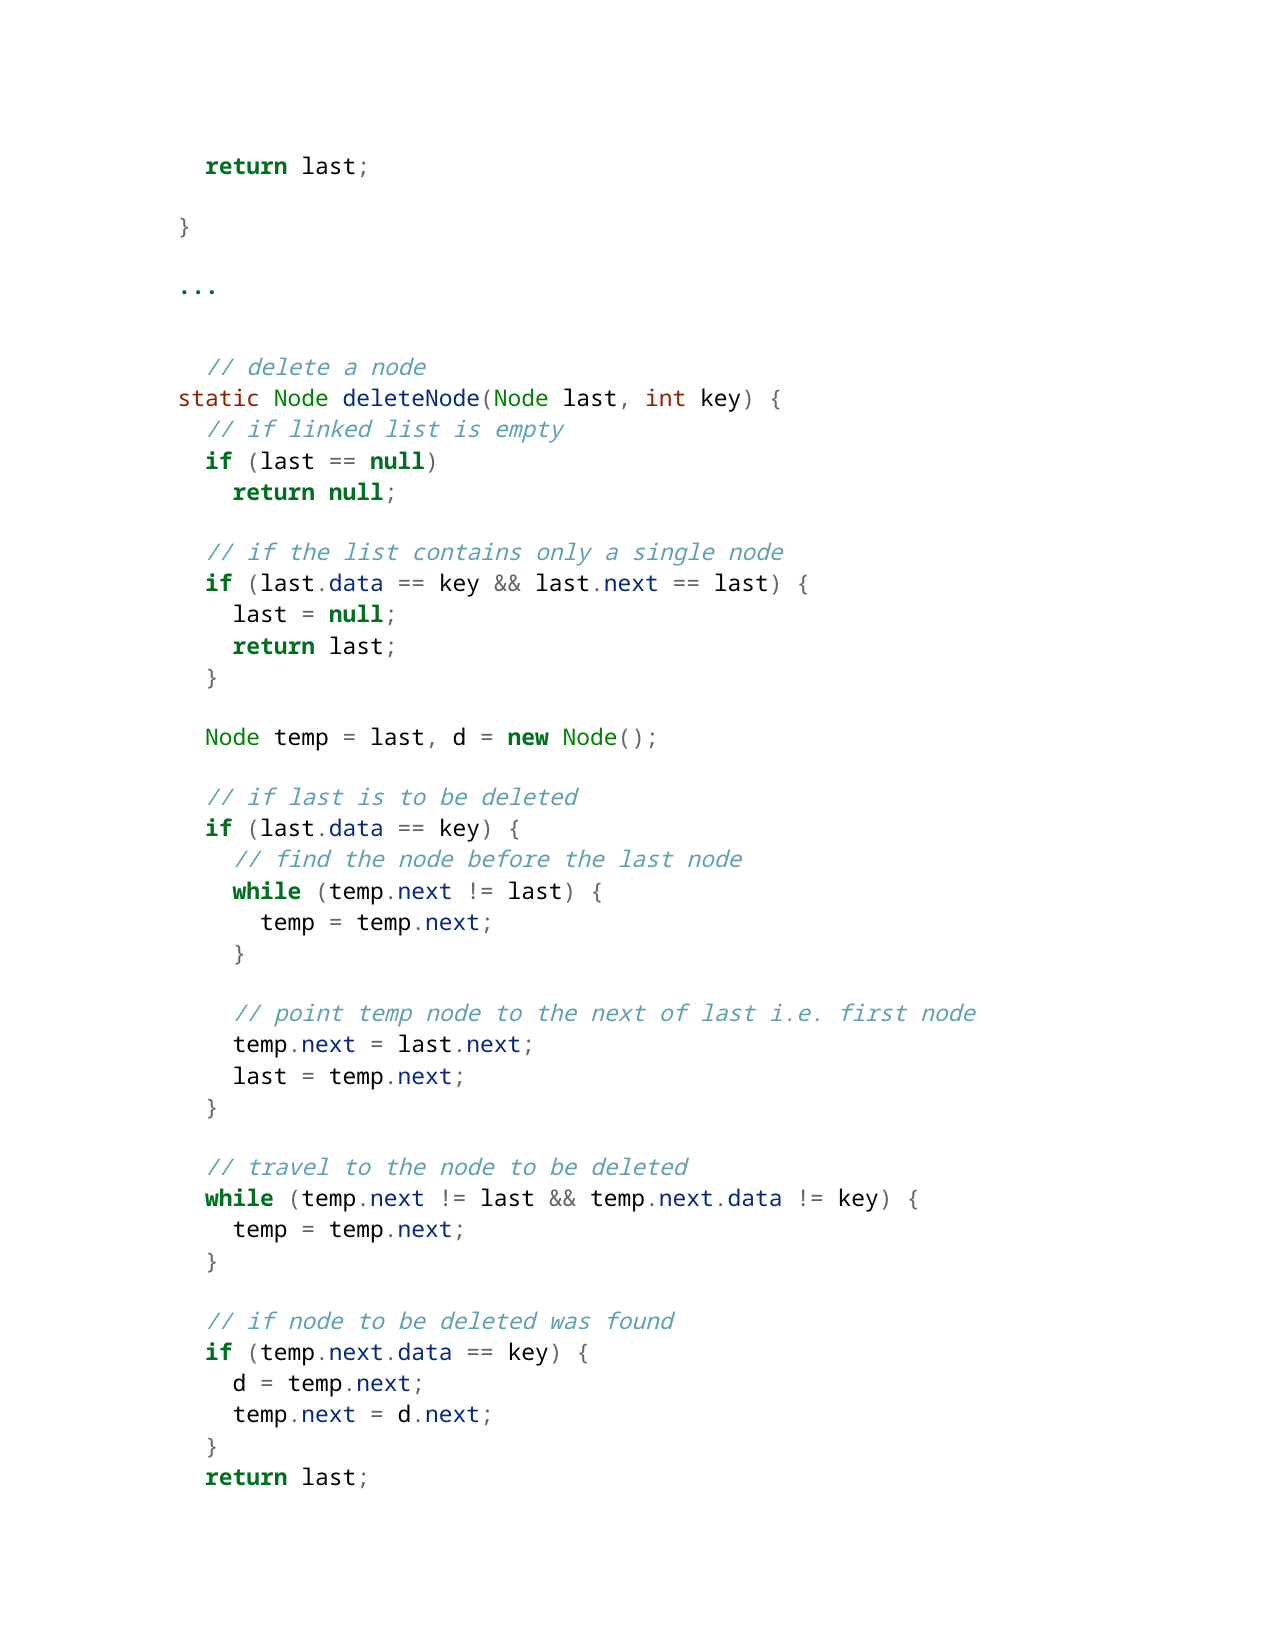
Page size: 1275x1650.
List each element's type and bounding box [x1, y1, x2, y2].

text [150, 322, 1125, 1492]
text [150, 150, 1125, 301]
